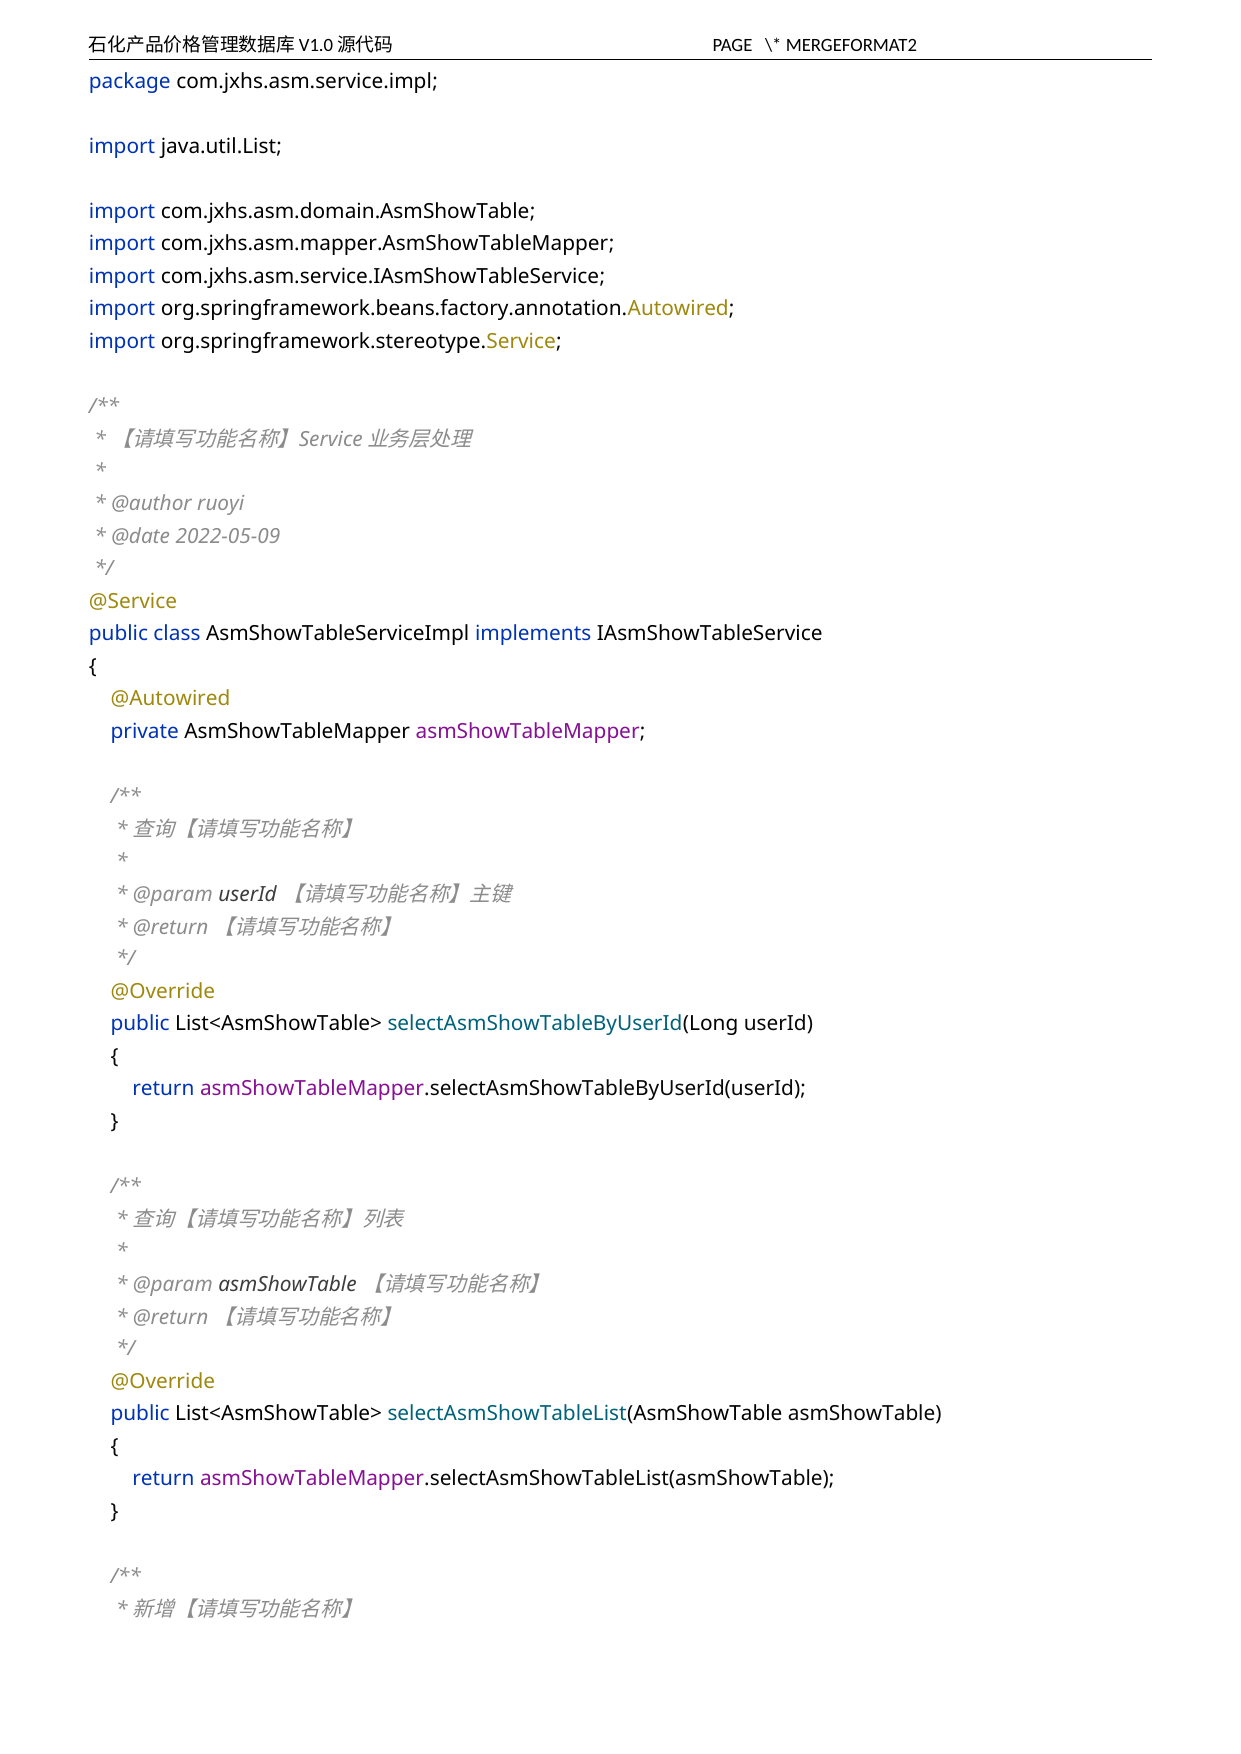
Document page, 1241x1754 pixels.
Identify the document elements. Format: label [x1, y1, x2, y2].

text [89, 64, 1152, 1624]
